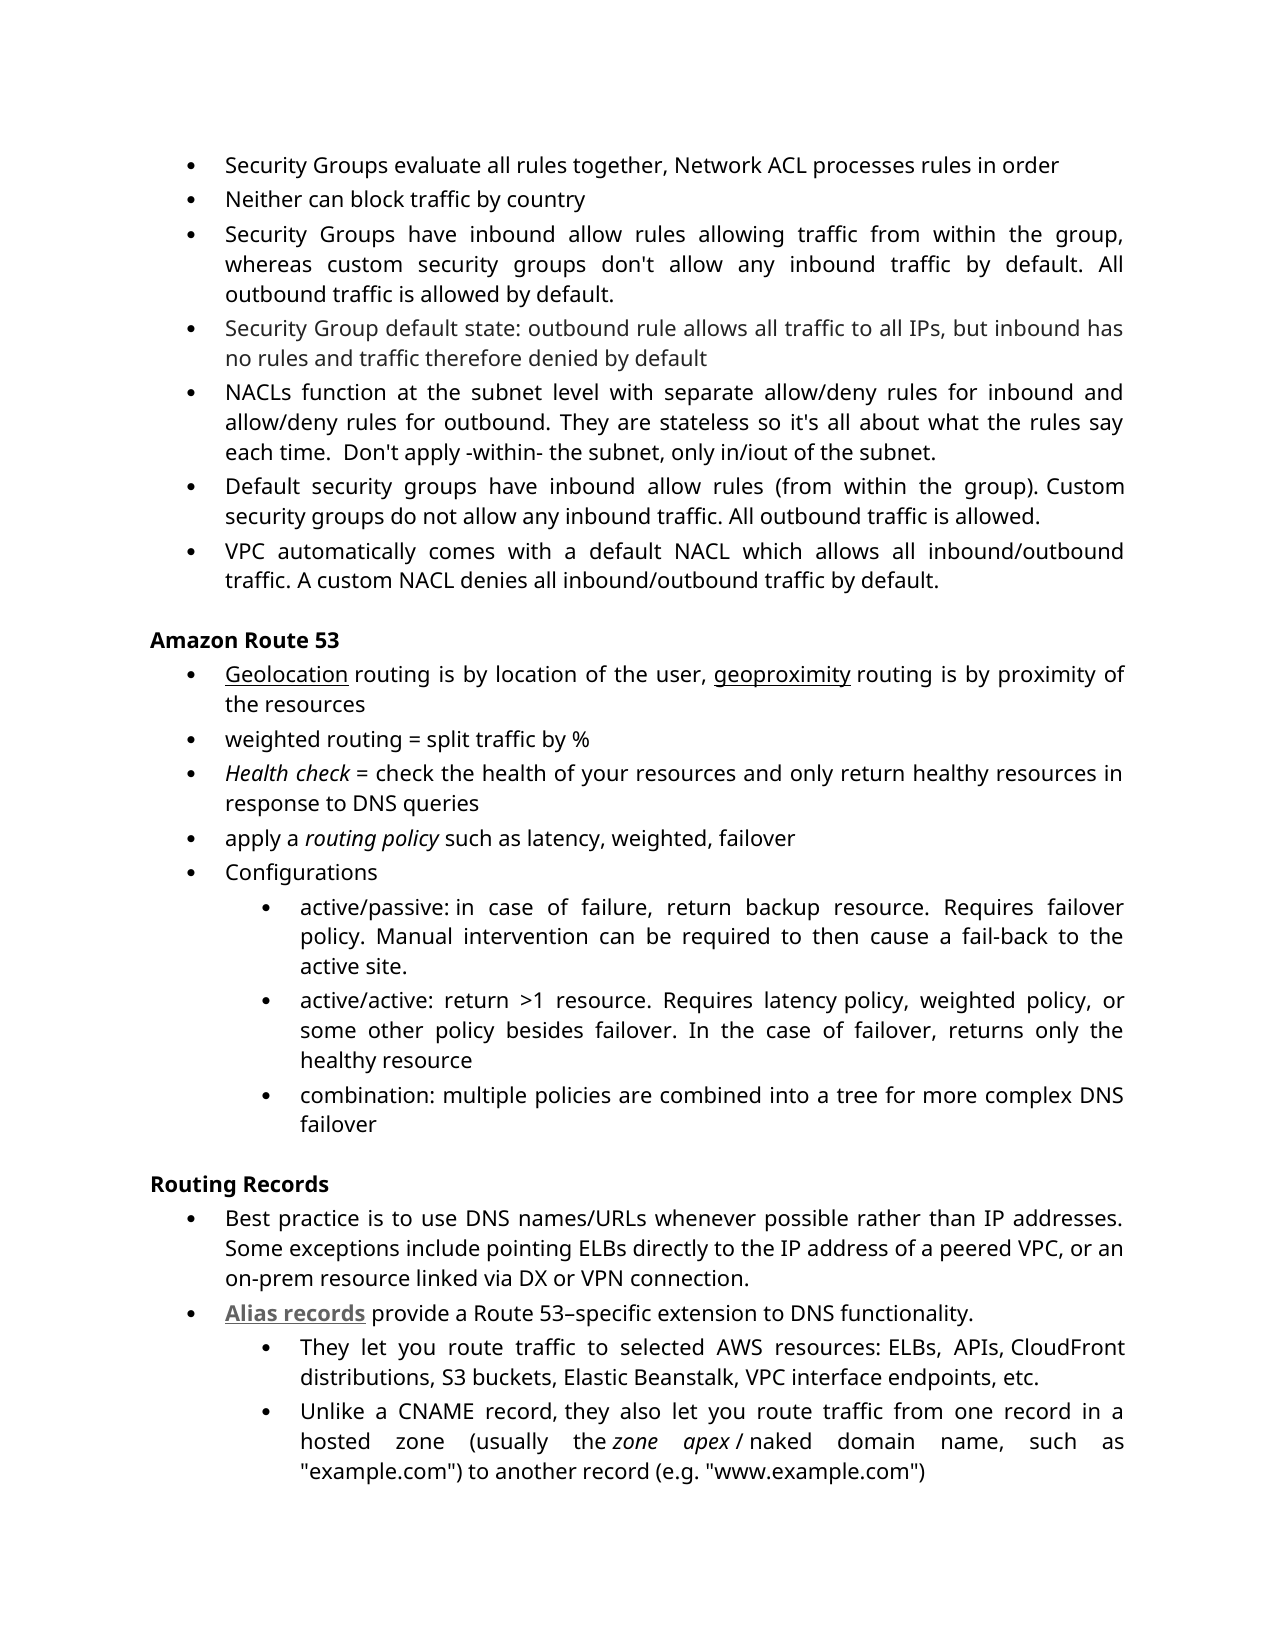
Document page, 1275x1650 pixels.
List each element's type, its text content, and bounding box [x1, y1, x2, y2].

list active/passive: in case of failure, return backup resource. Requires failover policy. Manual intervention can be required to then cause a fail-back to the active site. [262, 891, 1125, 981]
list active/active: return >1 resource. Requires latency policy, weighted policy, or some other policy besides failover. In the case of failover, returns only the healthy resource [262, 986, 1125, 1075]
list apply a routing policy such as latency, weighted, failover [187, 822, 1125, 852]
list Security Groups have inbound allow rules allowing traffic from within the group, whereas custom security groups don't allow any inbound traffic by default. All outbound traffic is allowed by default. [187, 219, 1125, 308]
list Geolocation routing is by location of the user, geoproximity routing is by proximity of the resources [187, 659, 1125, 719]
list Neither can block traffic by country [187, 184, 1125, 214]
list They let you route traffic to selected AWS resources: ELBs, APIs, CloudFront distributions, S3 buckets, Elastic Beanstalk, VPC interface endpoints, etc. [262, 1332, 1125, 1392]
list Configurations [187, 857, 1125, 887]
list VPC automatically comes with a default NACL which allows all inbound/outbound traffic. A custom NACL denies all inbound/outbound traffic by default. [187, 536, 1125, 595]
list Unlike a CNAME record, they also let you route traffic from one record in a hosted zone (usually the zone apex / naked domain name, such as "example.com") to another record (e.g. "www.example.com") [262, 1396, 1125, 1486]
list weighted routing = split traffic by % [187, 724, 1125, 753]
list Default security groups have inbound allow rules (from within the group). Custom security groups do not allow any inbound traffic. All outbound traffic is allowed. [187, 471, 1125, 531]
list combination: multiple policies are combined into a tree for more complex DNS failover [262, 1079, 1125, 1139]
text Amazon Route 53 [150, 595, 1125, 655]
list Security Groups evaluate all rules together, Network ACL processes rules in order [187, 150, 1125, 180]
list Best practice is to use DNS names/URLs whenever possible rather than IP addresses. Some exceptions include pointing ELBs directly to the IP address of a peered VPC, or an on-prem resource linked via DX or VPN connection. [187, 1203, 1125, 1293]
list Security Group default state: outbound rule allows all traffic to all IPs, but inbound has no rules and traffic therefore denied by default [187, 313, 1125, 373]
list Health check = check the health of your resources and only return healthy resources in response to DNS queries [187, 758, 1125, 818]
list NACLs function at the subnet level with separate allow/deny rules for inbound and allow/deny rules for outbound. They are stateless so it's all about what the rules say each time. Don't apply -within- the subnet, only in/iout of the subnet. [187, 377, 1125, 467]
text Routing Records [150, 1139, 1125, 1199]
list Alias records provide a Route 53–specific extension to DNS functionality. [187, 1297, 1125, 1327]
